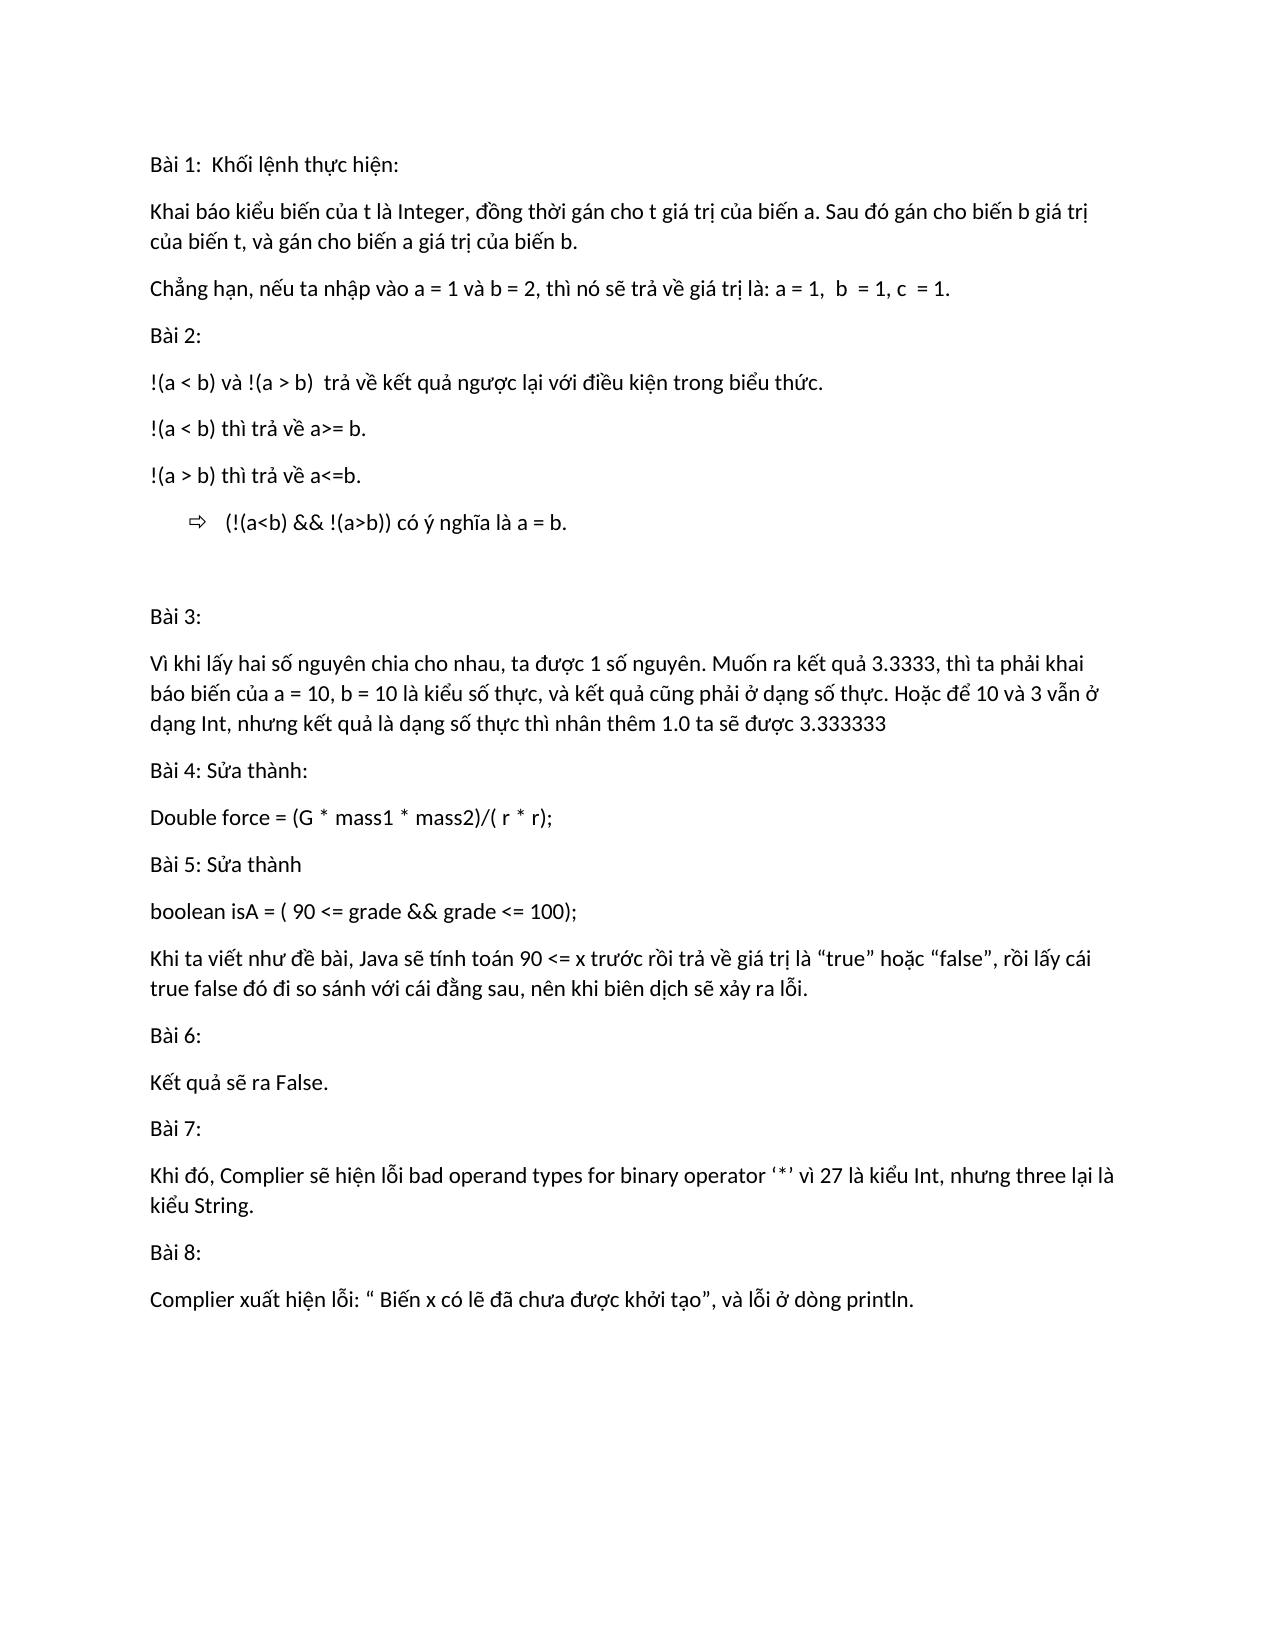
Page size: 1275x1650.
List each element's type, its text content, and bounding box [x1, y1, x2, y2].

text Vì khi lấy hai số nguyên chia cho nhau, ta được 1 số nguyên. Muốn ra kết quả 3.3333, thì ta phải khai báo biến của a = 10, b = 10 là kiểu số thực, và kết quả cũng phải ở dạng số thực. Hoặc để 10 và 3 vẫn ở dạng Int, nhưng kết quả là dạng số thực thì nhân thêm 1.0 ta sẽ được 3.333333 [150, 649, 1125, 737]
text Double force = (G * mass1 * mass2)/( r * r); [150, 803, 1125, 831]
list (!(a<b) && !(a>b)) có ý nghĩa là a = b. [187, 508, 1125, 536]
text Bài 5: Sửa thành [150, 850, 1125, 878]
text Khi đó, Complier sẽ hiện lỗi bad operand types for binary operator ‘*’ vì 27 là kiểu Int, nhưng three lại là kiểu String. [150, 1161, 1125, 1220]
text !(a < b) thì trả về a>= b. [150, 414, 1125, 443]
text Bài 4: Sửa thành: [150, 756, 1125, 784]
text boolean isA = ( 90 <= grade && grade <= 100); [150, 897, 1125, 925]
text Bài 6: [150, 1021, 1125, 1049]
text !(a < b) và !(a > b) trả về kết quả ngược lại với điều kiện trong biểu thức. [150, 368, 1125, 396]
text Khi ta viết như đề bài, Java sẽ tính toán 90 <= x trước rồi trả về giá trị là “true” hoặc “false”, rồi lấy cái true false đó đi so sánh với cái đằng sau, nên khi biên dịch sẽ xảy ra lỗi. [150, 944, 1125, 1002]
text Chẳng hạn, nếu ta nhập vào a = 1 và b = 2, thì nó sẽ trả về giá trị là: a = 1, b = 1, c = 1. [150, 274, 1125, 302]
text Bài 2: [150, 321, 1125, 349]
text Bài 1: Khối lệnh thực hiện: [150, 150, 1125, 178]
text Complier xuất hiện lỗi: “ Biến x có lẽ đã chưa được khởi tạo”, và lỗi ở dòng println. [150, 1285, 1125, 1313]
text Bài 7: [150, 1114, 1125, 1143]
text Kết quả sẽ ra False. [150, 1068, 1125, 1096]
text !(a > b) thì trả về a<=b. [150, 461, 1125, 489]
text Bài 3: [150, 602, 1125, 630]
text Khai báo kiểu biến của t là Integer, đồng thời gán cho t giá trị của biến a. Sau đó gán cho biến b giá trị của biến t, và gán cho biến a giá trị của biến b. [150, 197, 1125, 255]
text Bài 8: [150, 1238, 1125, 1267]
